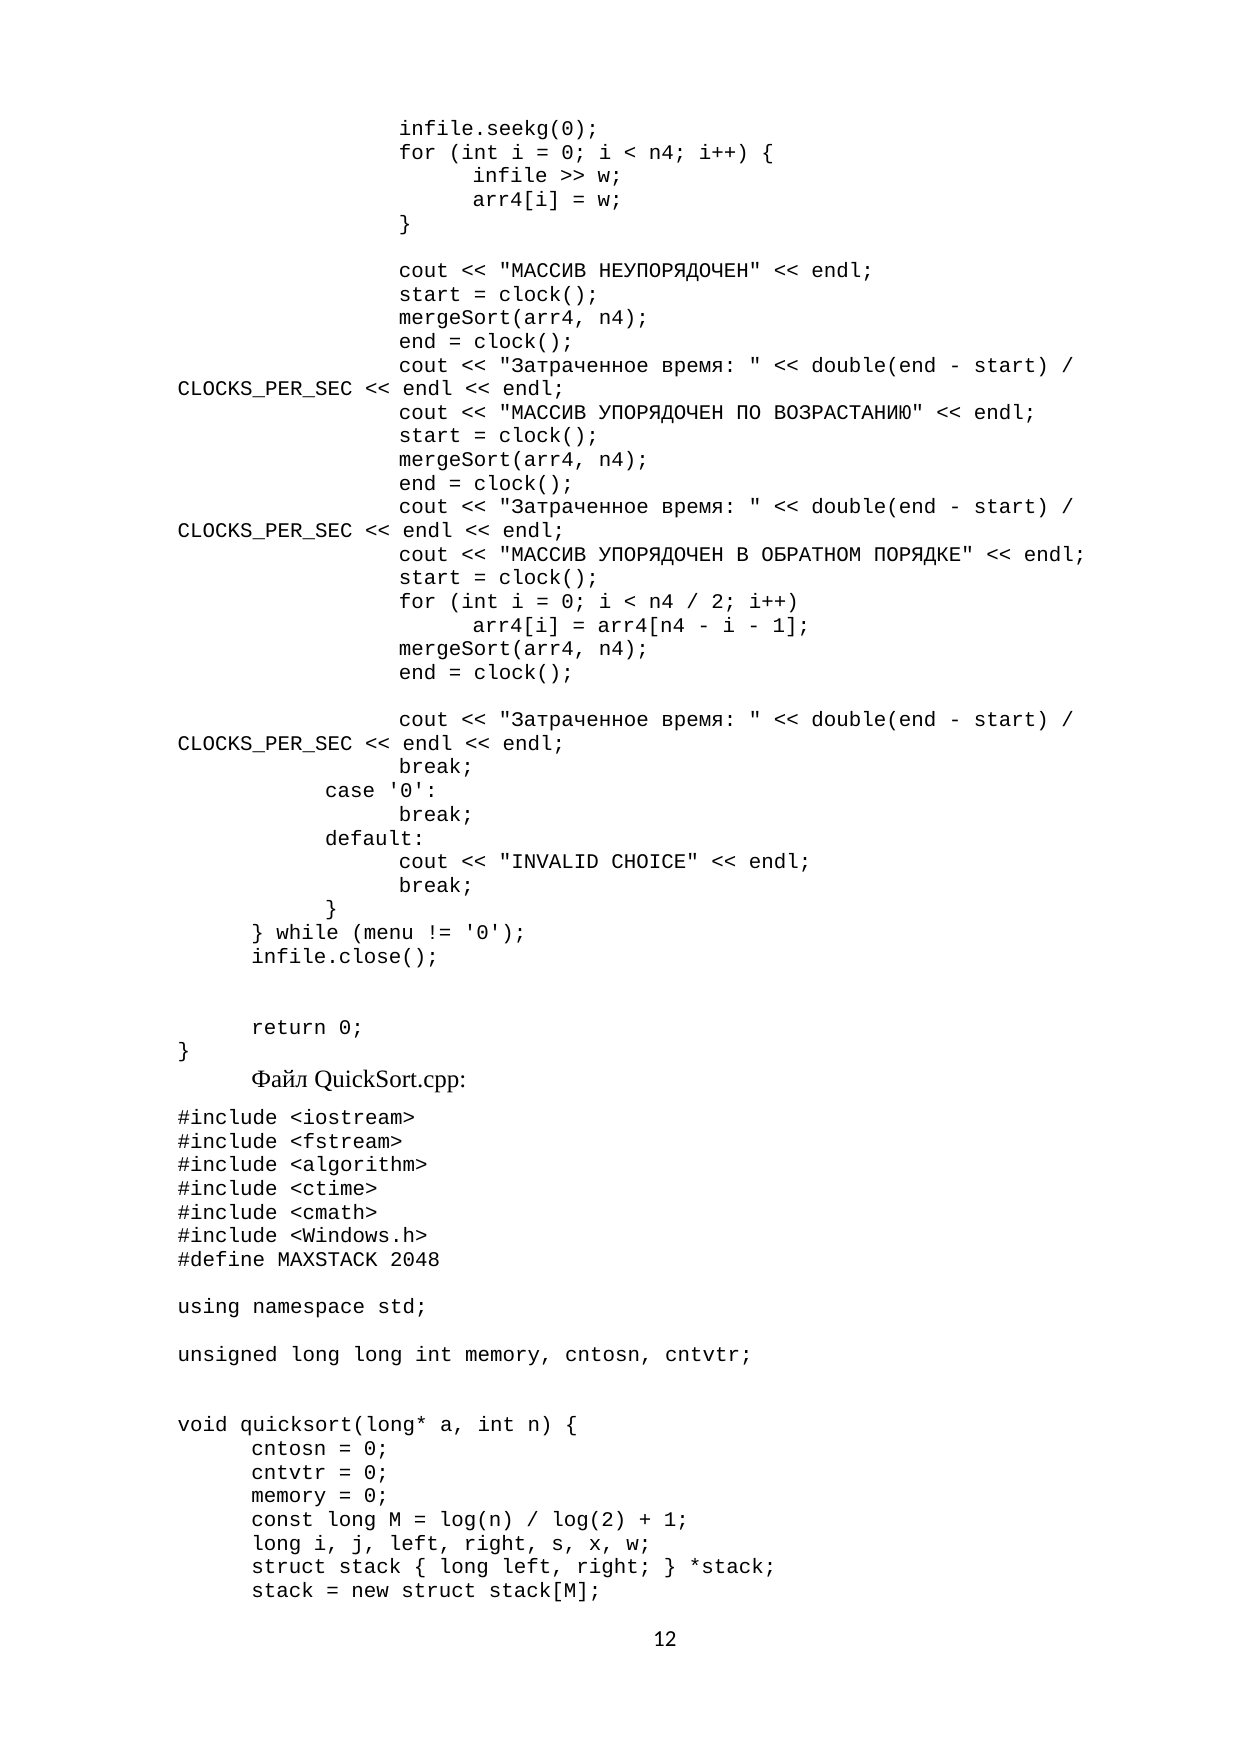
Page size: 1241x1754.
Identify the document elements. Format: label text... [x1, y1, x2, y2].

text infile.seekg(0); [177, 118, 1152, 142]
text cout << "Затраченное время: " << double(end - start) / CLOCKS_PER_SEC << endl << endl; [177, 354, 1152, 402]
text start = clock(); [177, 284, 1152, 307]
text #include <fstream> [177, 1131, 1152, 1154]
text struct stack { long left, right; } *stack; [177, 1556, 1152, 1580]
text #include <iostream> [177, 1107, 1152, 1131]
text mergeSort(arr4, n4); [177, 449, 1152, 473]
text default: [177, 827, 1152, 851]
text break; [177, 875, 1152, 898]
text cntvtr = 0; [177, 1462, 1152, 1485]
text end = clock(); [177, 473, 1152, 496]
text infile.close(); [177, 946, 1152, 969]
text mergeSort(arr4, n4); [177, 307, 1152, 331]
text case '0': [177, 780, 1152, 804]
text Файл QuickSort.cpp: [177, 1064, 1163, 1093]
text start = clock(); [177, 567, 1152, 591]
text cout << "Затраченное время: " << double(end - start) / CLOCKS_PER_SEC << endl << endl; [177, 709, 1152, 757]
text memory = 0; [177, 1485, 1152, 1509]
text #define MAXSTACK 2048 [177, 1249, 1152, 1273]
text break; [177, 804, 1152, 827]
text cout << "INVALID CHOICE" << endl; [177, 851, 1152, 875]
text arr4[i] = w; [177, 189, 1152, 213]
text using namespace std; [177, 1296, 1152, 1320]
text } while (menu != '0'); [177, 922, 1152, 946]
text start = clock(); [177, 426, 1152, 449]
text for (int i = 0; i < n4; i++) { [177, 142, 1152, 165]
text stack = new struct stack[M]; [177, 1580, 1152, 1604]
text } [177, 1040, 1152, 1064]
text cout << "МАССИВ УПОРЯДОЧЕН В ОБРАТНОМ ПОРЯДКЕ" << endl; [177, 544, 1152, 567]
text cout << "МАССИВ НЕУПОРЯДОЧЕН" << endl; [177, 260, 1152, 284]
text const long M = log(n) / log(2) + 1; [177, 1509, 1152, 1533]
text arr4[i] = arr4[n4 - i - 1]; [177, 615, 1152, 638]
text long i, j, left, right, s, x, w; [177, 1533, 1152, 1556]
text #include <Windows.h> [177, 1225, 1152, 1249]
text mergeSort(arr4, n4); [177, 638, 1152, 662]
text cout << "Затраченное время: " << double(end - start) / CLOCKS_PER_SEC << endl << endl; [177, 496, 1152, 544]
text #include <cmath> [177, 1202, 1152, 1225]
text unsigned long long int memory, cntosn, cntvtr; [177, 1343, 1152, 1367]
text #include <ctime> [177, 1178, 1152, 1202]
text end = clock(); [177, 662, 1152, 686]
text } [177, 213, 1152, 236]
text void quicksort(long* a, int n) { [177, 1414, 1152, 1438]
text infile >> w; [177, 165, 1152, 189]
text break; [177, 757, 1152, 780]
text end = clock(); [177, 331, 1152, 354]
text cout << "МАССИВ УПОРЯДОЧЕН ПО ВОЗРАСТАНИЮ" << endl; [177, 402, 1152, 426]
text #include <algorithm> [177, 1154, 1152, 1178]
text cntosn = 0; [177, 1438, 1152, 1462]
text } [177, 898, 1152, 922]
text return 0; [177, 1017, 1152, 1040]
text for (int i = 0; i < n4 / 2; i++) [177, 591, 1152, 615]
